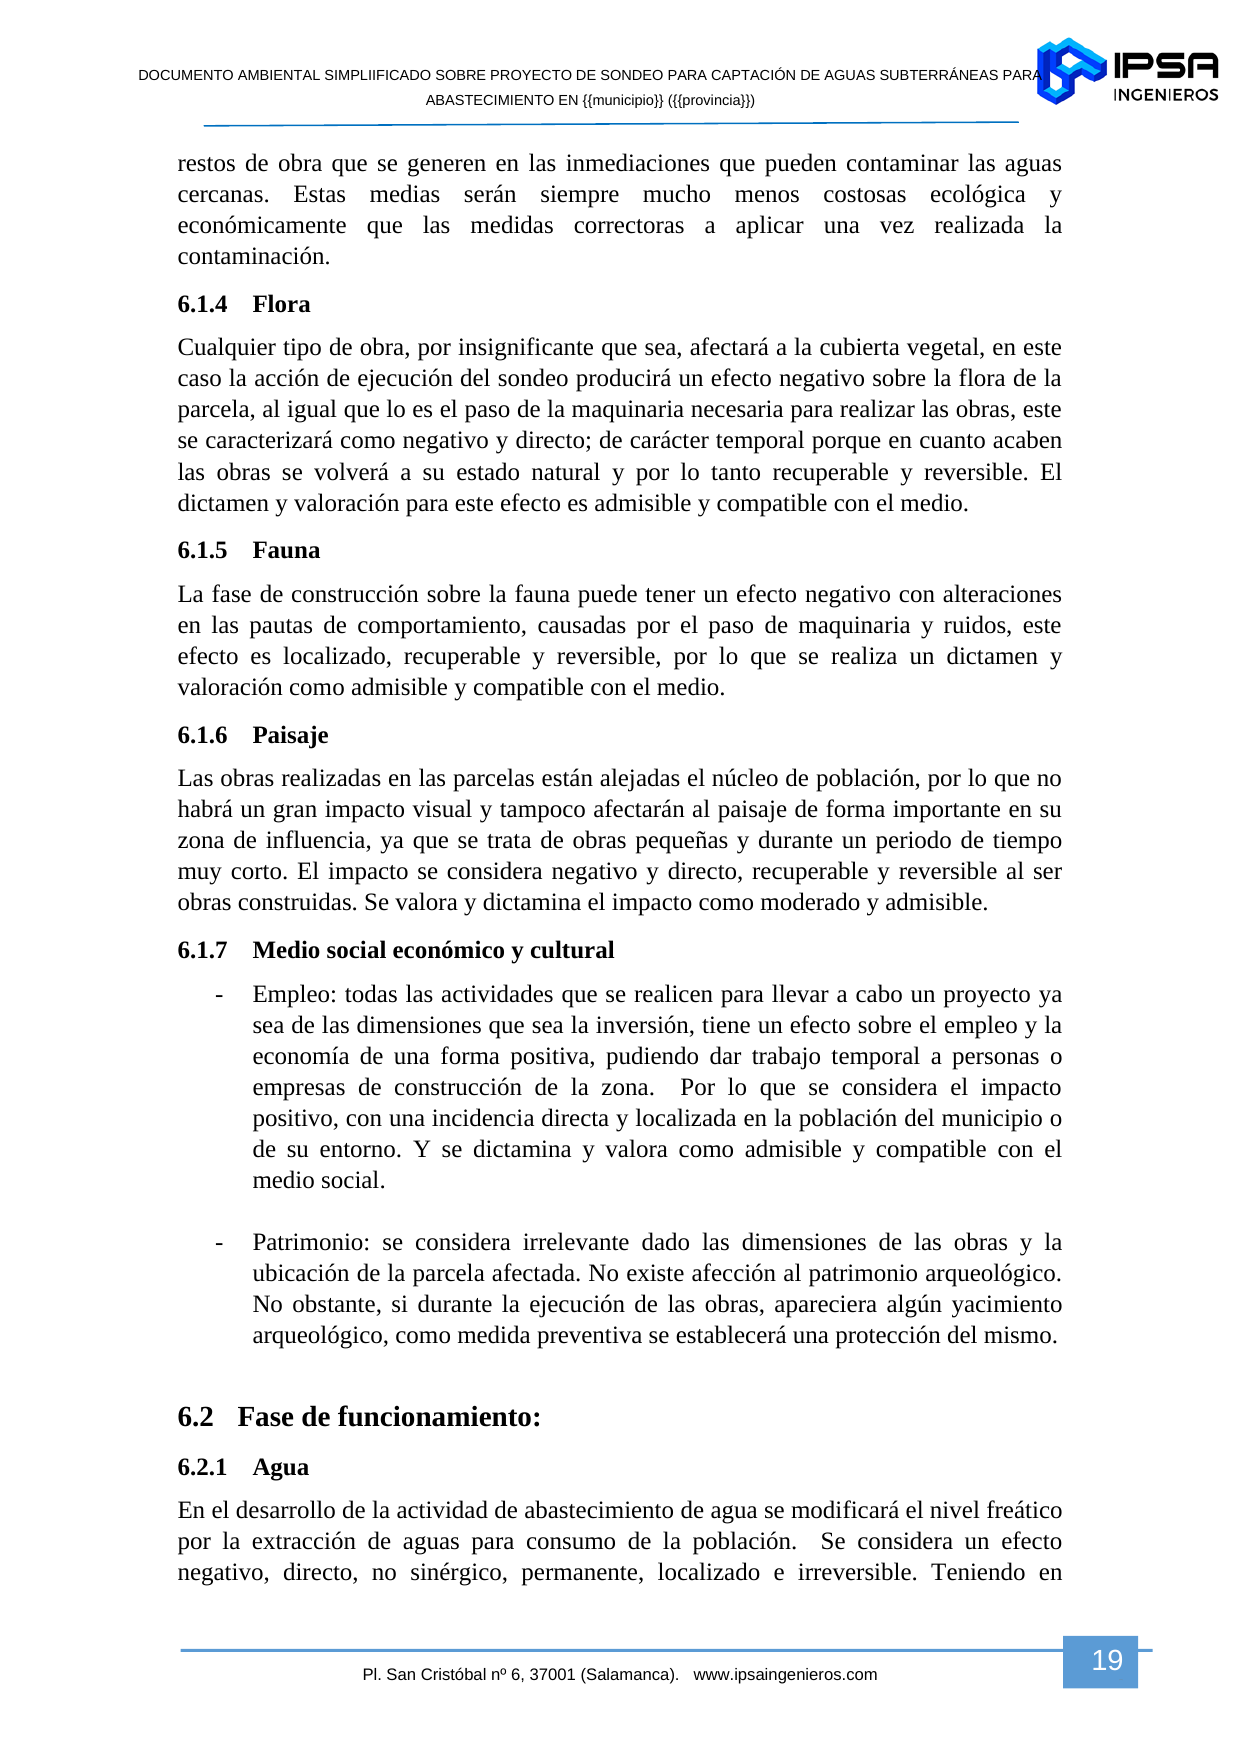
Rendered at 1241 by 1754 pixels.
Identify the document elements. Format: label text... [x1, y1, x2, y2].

subtitle Medio social económico y cultural [177, 935, 1063, 964]
text La fase de construcción sobre la fauna puede tener un efecto negativo con alteraciones en las pautas de comportamiento, causadas por el paso de maquinaria y ruidos, este efecto es localizado, recuperable y reversible, por lo que se realiza un dictamen y valoración como admisible y compatible con el medio. [177, 579, 1063, 701]
text Las obras realizadas en las parcelas están alejadas el núcleo de población, por lo que no habrá un gran impacto visual y tampoco afectarán al paisaje de forma importante en su zona de influencia, ya que se trata de obras pequeñas y durante un periodo de tiempo muy corto. El impacto se considera negativo y directo, recuperable y reversible al ser obras construidas. Se valora y dictamina el impacto como moderado y admisible. [177, 763, 1063, 916]
text Cualquier tipo de obra, por insignificante que sea, afectará a la cubierta vegetal, en este caso la acción de ejecución del sondeo producirá un efecto negativo sobre la flora de la parcela, al igual que lo es el paso de la maquinaria necesaria para realizar las obras, este se caracterizará como negativo y directo; de carácter temporal porque en cuanto acaben las obras se volverá a su estado natural y por lo tanto recuperable y reversible. El dictamen y valoración para este efecto es admisible y compatible con el medio. [177, 332, 1063, 516]
list Patrimonio: se considera irrelevante dado las dimensiones de las obras y la ubicación de la parcela afectada. No existe afección al patrimonio arqueológico. No obstante, si durante la ejecución de las obras, apareciera algún yacimiento arqueológico, como medida preventiva se establecerá una protección del mismo. [215, 1227, 1063, 1349]
subtitle Agua [177, 1452, 1063, 1481]
subtitle Paisaje [177, 720, 1063, 748]
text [177, 148, 1063, 270]
subtitle Flora [177, 289, 1063, 318]
subtitle Fauna [177, 535, 1063, 564]
picture [1029, 27, 1224, 106]
subtitle Fase de funcionamiento: [177, 1399, 1063, 1432]
list Empleo: todas las actividades que se realicen para llevar a cabo un proyecto ya sea de las dimensiones que sea la inversión, tiene un efecto sobre el empleo y la economía de una forma positiva, pudiendo dar trabajo temporal a personas o empresas de construcción de la zona. Por lo que se considera el impacto positivo, con una incidencia directa y localizada en la población del municipio o de su entorno. Y se dictamina y valora como admisible y compatible con el medio social. [215, 979, 1063, 1194]
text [177, 1495, 1063, 1586]
